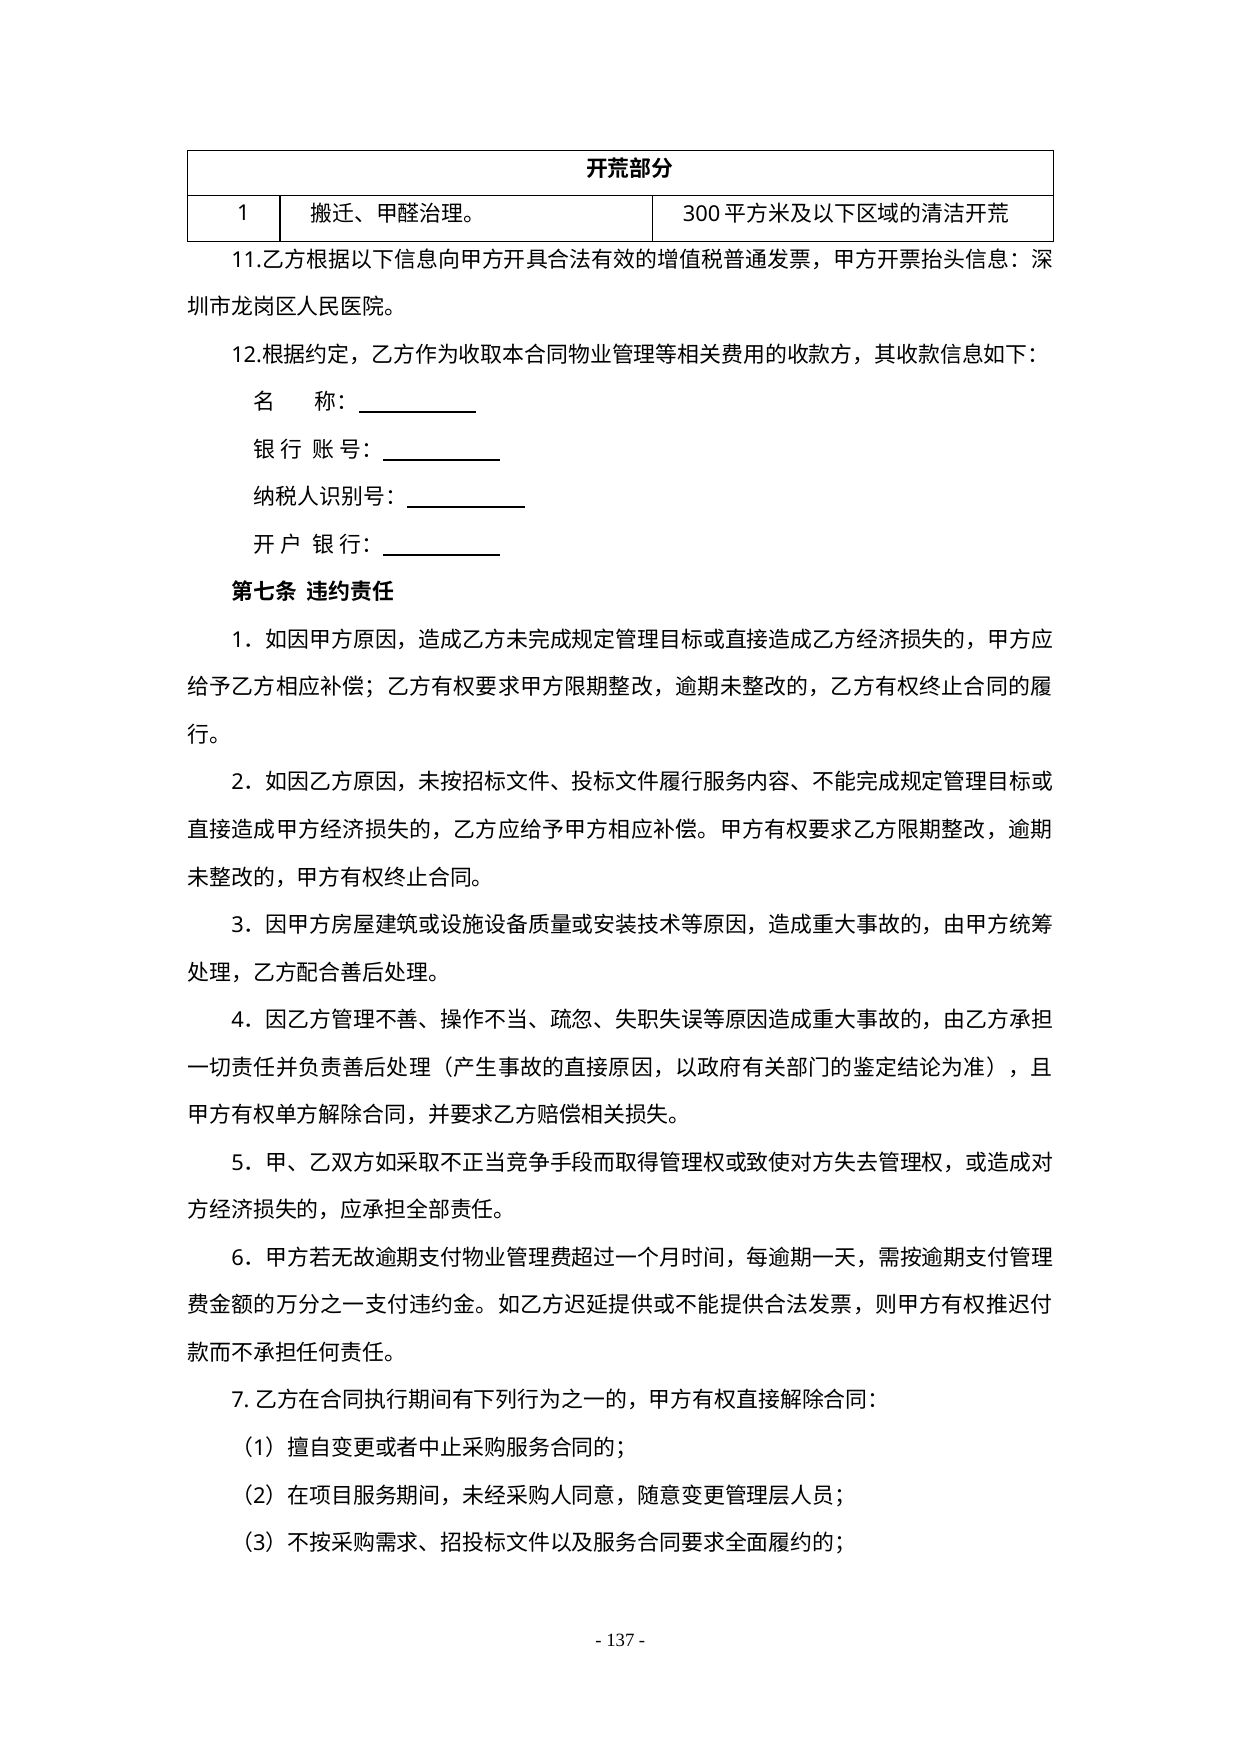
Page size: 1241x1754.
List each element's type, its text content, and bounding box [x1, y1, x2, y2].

text 银 行 账 号： [187, 432, 1053, 463]
text 纳税人识别号： [187, 479, 1053, 511]
text 开 户 银 行： [187, 527, 1053, 558]
text 1．如因甲方原因，造成乙方未完成规定管理目标或直接造成乙方经济损失的，甲方应给予乙方相应补偿；乙方有权要求甲方限期整改，逾期未整改的，乙方有权终止合同的履行。 [187, 622, 1053, 748]
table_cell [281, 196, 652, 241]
text 5．甲、乙双方如采取不正当竞争手段而取得管理权或致使对方失去管理权，或造成对方经济损失的，应承担全部责任。 [187, 1145, 1053, 1224]
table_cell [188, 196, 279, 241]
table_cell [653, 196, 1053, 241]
text 4．因乙方管理不善、操作不当、疏忽、失职失误等原因造成重大事故的，由乙方承担一切责任并负责善后处理（产生事故的直接原因，以政府有关部门的鉴定结论为准），且甲方有权单方解除合同，并要求乙方赔偿相关损失。 [187, 1002, 1053, 1129]
text 2．如因乙方原因，未按招标文件、投标文件履行服务内容、不能完成规定管理目标或直接造成甲方经济损失的，乙方应给予甲方相应补偿。甲方有权要求乙方限期整改，逾期未整改的，甲方有权终止合同。 [187, 764, 1053, 891]
text （2）在项目服务期间，未经采购人同意，随意变更管理层人员； [187, 1478, 1053, 1509]
text 7. 乙方在合同执行期间有下列行为之一的，甲方有权直接解除合同： [187, 1382, 1053, 1414]
text 第七条 违约责任 [187, 574, 1053, 606]
text 12.根据约定，乙方作为收取本合同物业管理等相关费用的收款方，其收款信息如下： [187, 337, 1053, 368]
text （1）擅自变更或者中止采购服务合同的； [187, 1430, 1053, 1462]
text 11.乙方根据以下信息向甲方开具合法有效的增值税普通发票，甲方开票抬头信息：深圳市龙岗区人民医院。 [187, 242, 1053, 321]
text （3）不按采购需求、招投标文件以及服务合同要求全面履约的； [187, 1525, 1053, 1557]
text 6．甲方若无故逾期支付物业管理费超过一个月时间，每逾期一天，需按逾期支付管理费金额的万分之一支付违约金。如乙方迟延提供或不能提供合法发票，则甲方有权推迟付款而不承担任何责任。 [187, 1240, 1053, 1367]
text 名 称： [187, 384, 1053, 416]
text 3．因甲方房屋建筑或设施设备质量或安装技术等原因，造成重大事故的，由甲方统筹处理，乙方配合善后处理。 [187, 907, 1053, 986]
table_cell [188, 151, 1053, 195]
